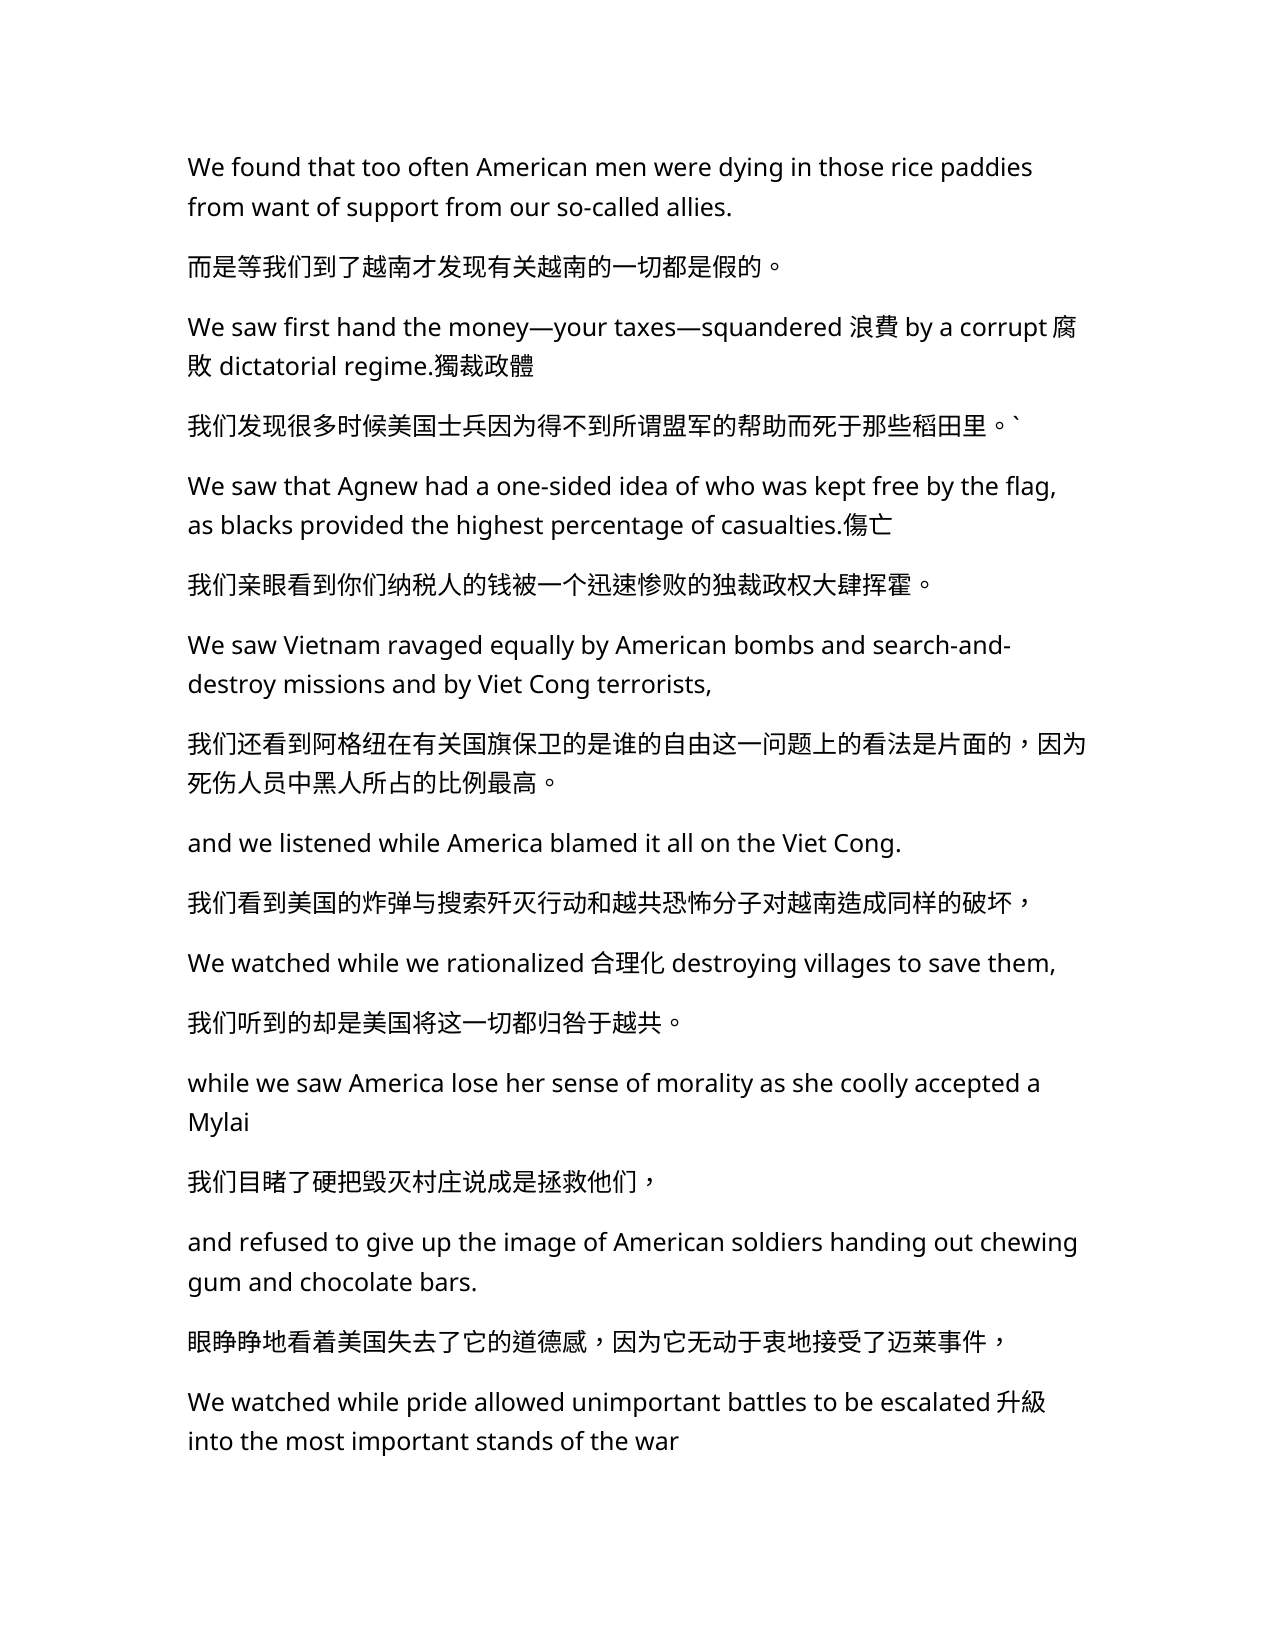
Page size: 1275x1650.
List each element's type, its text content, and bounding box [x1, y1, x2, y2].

text We saw first hand the money—your taxes—squandered 浪費by a corrupt腐敗 dictatorial regime.獨裁政體 [187, 309, 1087, 382]
text 眼睁睁地看着美国失去了它的道德感，因为它无动于衷地接受了迈莱事件， [187, 1324, 1087, 1358]
text We saw Vietnam ravaged equally by American bombs and search-and-destroy missions and by Viet Cong terrorists, [187, 627, 1087, 701]
text 我们目睹了硬把毁灭村庄说成是拯救他们， [187, 1165, 1087, 1199]
text 而是等我们到了越南才发现有关越南的一切都是假的。 [187, 249, 1087, 283]
text 我们看到美国的炸弹与搜索歼灭行动和越共恐怖分子对越南造成同样的破坏， [187, 886, 1087, 920]
text and refused to give up the image of American soldiers handing out chewing gum and chocolate bars. [187, 1225, 1087, 1298]
text We saw that Agnew had a one-sided idea of who was kept free by the flag, as blacks provided the highest percentage of casualties.傷亡 [187, 468, 1087, 542]
text 我们发现很多时候美国士兵因为得不到所谓盟军的帮助而死于那些稻田里。` [187, 408, 1087, 442]
text while we saw America lose her sense of morality as she coolly accepted a Mylai [187, 1066, 1087, 1139]
text and we listened while America blamed it all on the Viet Cong. [187, 826, 1087, 860]
text We watched while we rationalized合理化 destroying villages to save them, [187, 946, 1087, 980]
text 我们听到的却是美国将这一切都归咎于越共。 [187, 1006, 1087, 1040]
text 我们还看到阿格纽在有关国旗保卫的是谁的自由这一问题上的看法是片面的，因为死伤人员中黑人所占的比例最高。 [187, 727, 1087, 800]
text 我们亲眼看到你们纳税人的钱被一个迅速惨败的独裁政权大肆挥霍。 [187, 567, 1087, 602]
text We watched while pride allowed unimportant battles to be escalated升級 into the most important stands of the war [187, 1384, 1087, 1457]
text We found that too often American men were dying in those rice paddies from want of support from our so-called allies. [187, 150, 1087, 223]
